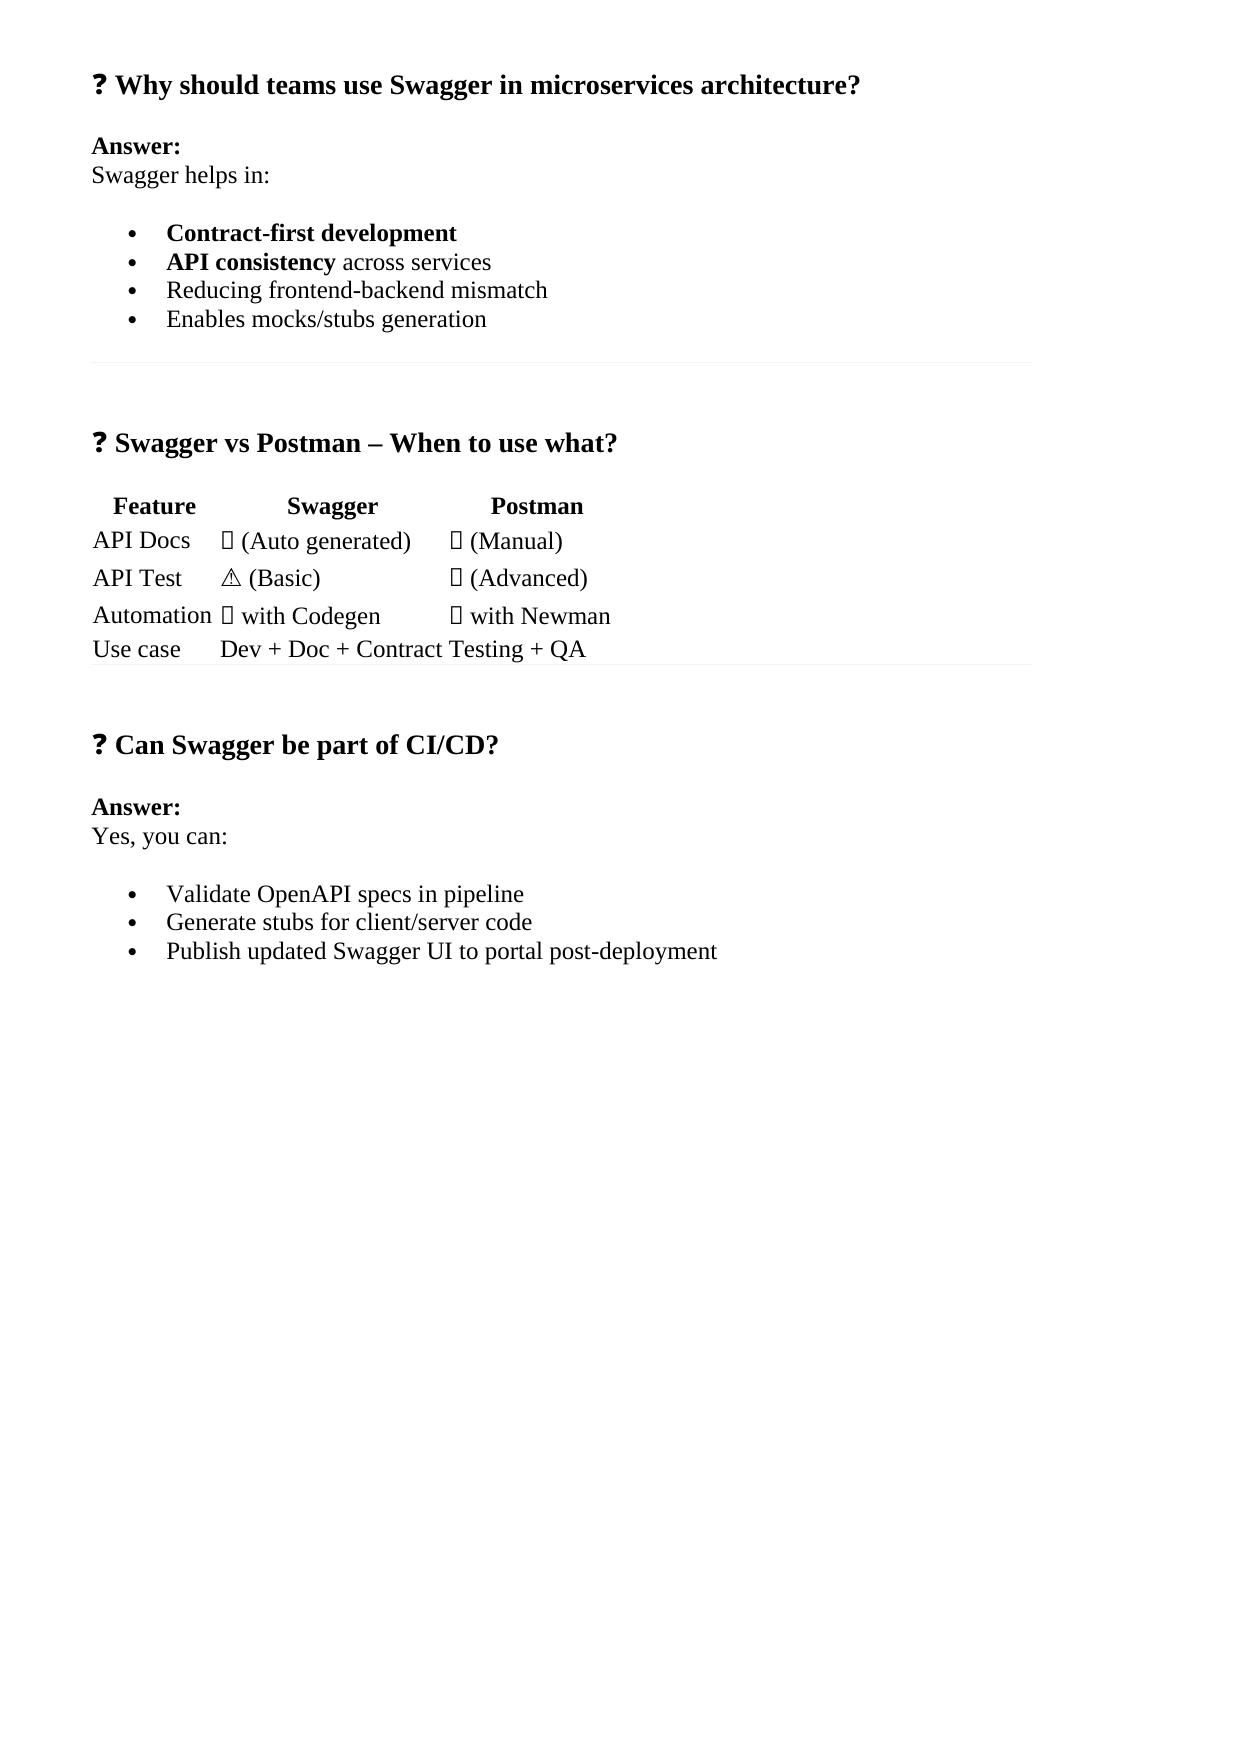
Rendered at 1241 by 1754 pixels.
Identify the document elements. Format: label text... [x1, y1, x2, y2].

table_cell ❌ (Manual) [447, 521, 627, 558]
text Answer: Swagger helps in: [91, 131, 1169, 189]
table_cell API Test [91, 559, 218, 596]
list Generate stubs for client/server code [128, 907, 1169, 936]
table_cell ✅ (Auto generated) [218, 521, 447, 558]
table_cell Automation [91, 596, 218, 633]
table_header Swagger [218, 490, 447, 521]
table_header Postman [447, 490, 627, 521]
text ❓ Swagger vs Postman – When to use what? [91, 422, 1169, 460]
list Validate OpenAPI specs in pipeline [128, 879, 1169, 907]
table_cell API Docs [91, 521, 218, 558]
list API consistency across services [128, 247, 1169, 276]
table_header Feature [91, 490, 218, 521]
list Enables mocks/stubs generation [128, 304, 1169, 333]
text ❓ Why should teams use Swagger in microservices architecture? [91, 64, 1169, 102]
table_cell ✅ with Codegen [218, 596, 447, 633]
table_cell Testing + QA [447, 633, 627, 664]
table_cell Use case [91, 633, 218, 664]
list Contract-first development [128, 218, 1169, 247]
list Reducing frontend-backend mismatch [128, 276, 1169, 304]
text Answer: Yes, you can: [91, 792, 1169, 849]
table_cell ✅ with Newman [447, 596, 627, 633]
text ❓ Can Swagger be part of CI/CD? [91, 724, 1169, 763]
table_cell ⚠️ (Basic) [218, 559, 447, 596]
table_cell ✅ (Advanced) [447, 559, 627, 596]
table_cell Dev + Doc + Contract [218, 633, 447, 664]
list Publish updated Swagger UI to portal post-deployment [128, 936, 1169, 965]
